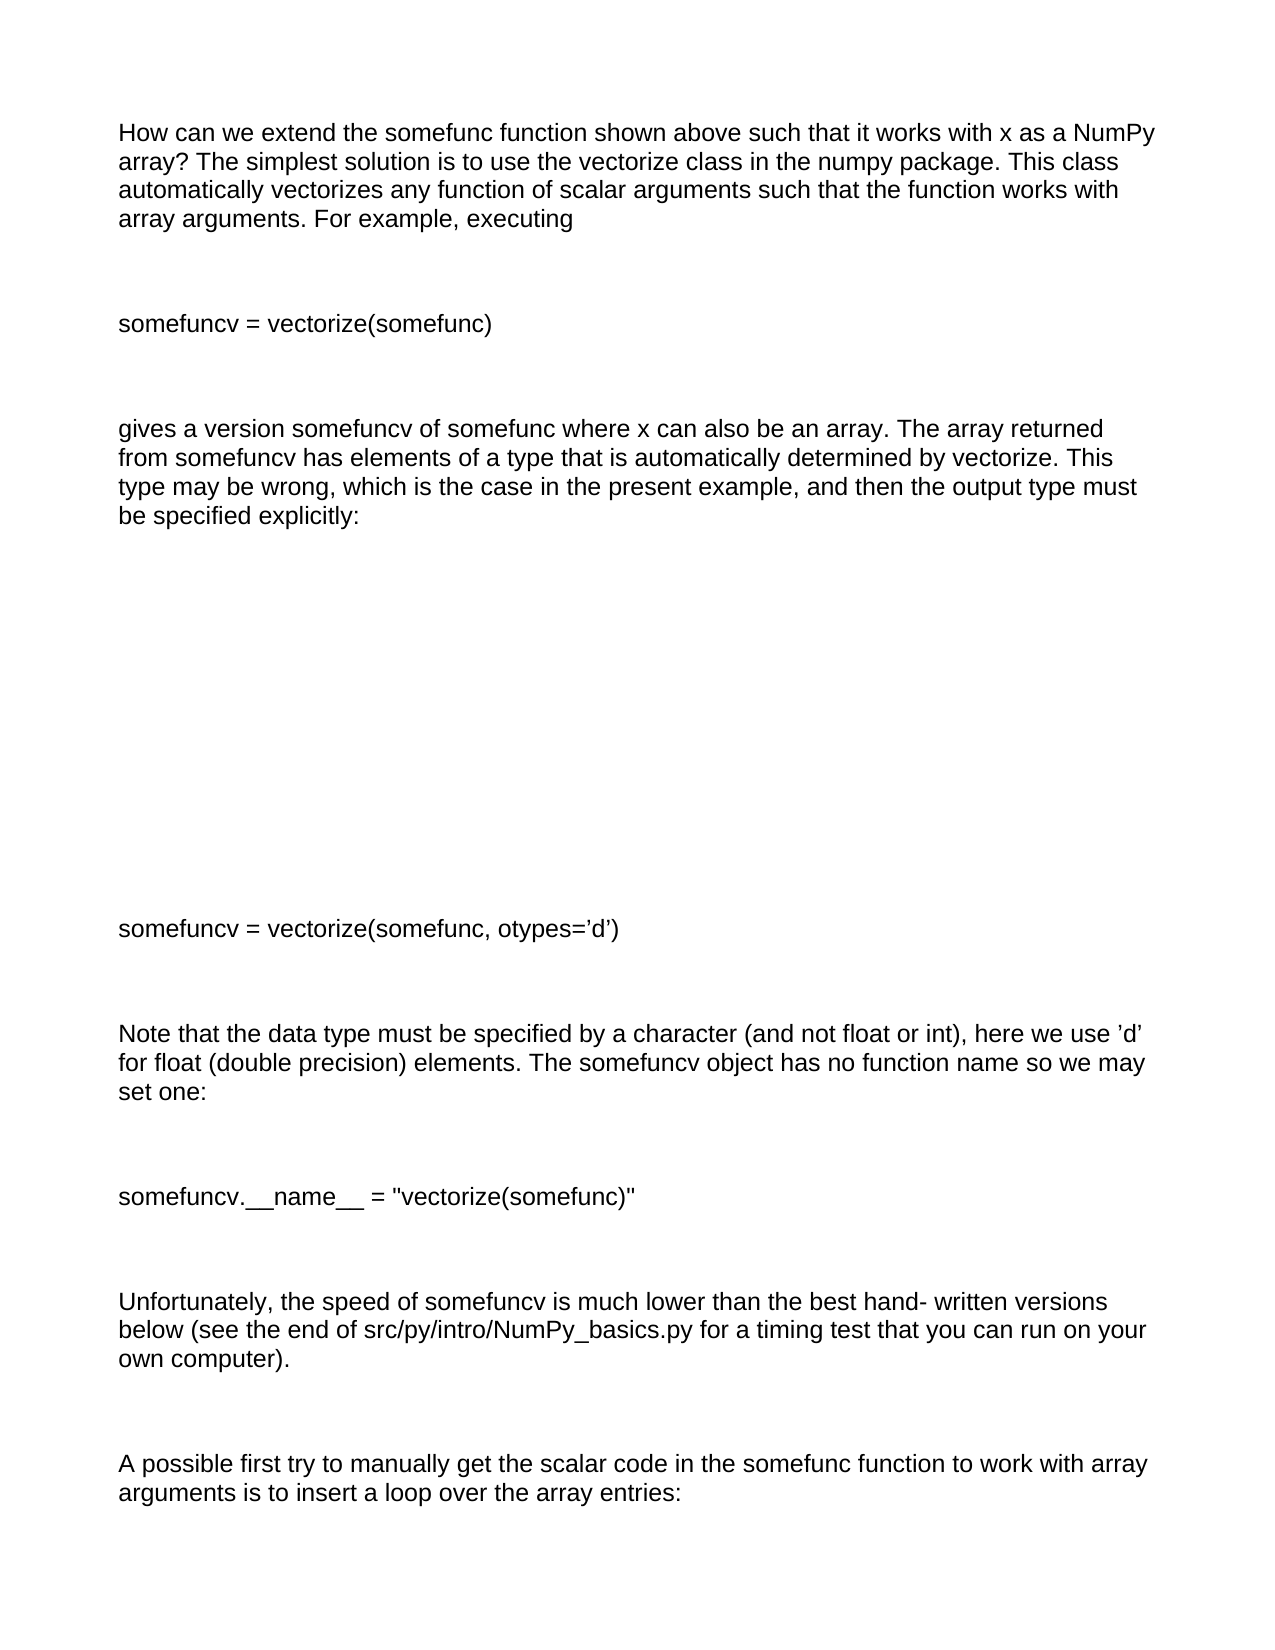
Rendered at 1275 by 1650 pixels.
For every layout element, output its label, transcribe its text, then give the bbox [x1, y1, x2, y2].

text somefuncv = vectorize(somefunc, otypes=’d’) [118, 914, 1157, 943]
text Unfortunately, the speed of somefuncv is much lower than the best hand- written versions below (see the end of src/py/intro/NumPy_basics.py for a timing test that you can run on your own computer). [118, 1287, 1157, 1373]
text somefuncv = vectorize(somefunc) [118, 309, 1157, 338]
text gives a version somefuncv of somefunc where x can also be an array. The array returned from somefuncv has elements of a type that is automatically determined by vectorize. This type may be wrong, which is the case in the present example, and then the output type must be specified explicitly: [118, 414, 1157, 529]
text Note that the data type must be specified by a character (and not float or int), here we use ’d’ for float (double precision) elements. The somefuncv object has no function name so we may set one: [118, 1019, 1157, 1105]
text How can we extend the somefunc function shown above such that it works with x as a NumPy array? The simplest solution is to use the vectorize class in the numpy package. This class automatically vectorizes any function of scalar arguments such that the function works with array arguments. For example, executing [118, 118, 1157, 233]
text A possible first try to manually get the scalar code in the somefunc function to work with array arguments is to insert a loop over the array entries: [118, 1449, 1157, 1507]
text somefuncv.__name__ = "vectorize(somefunc)" [118, 1182, 1157, 1210]
